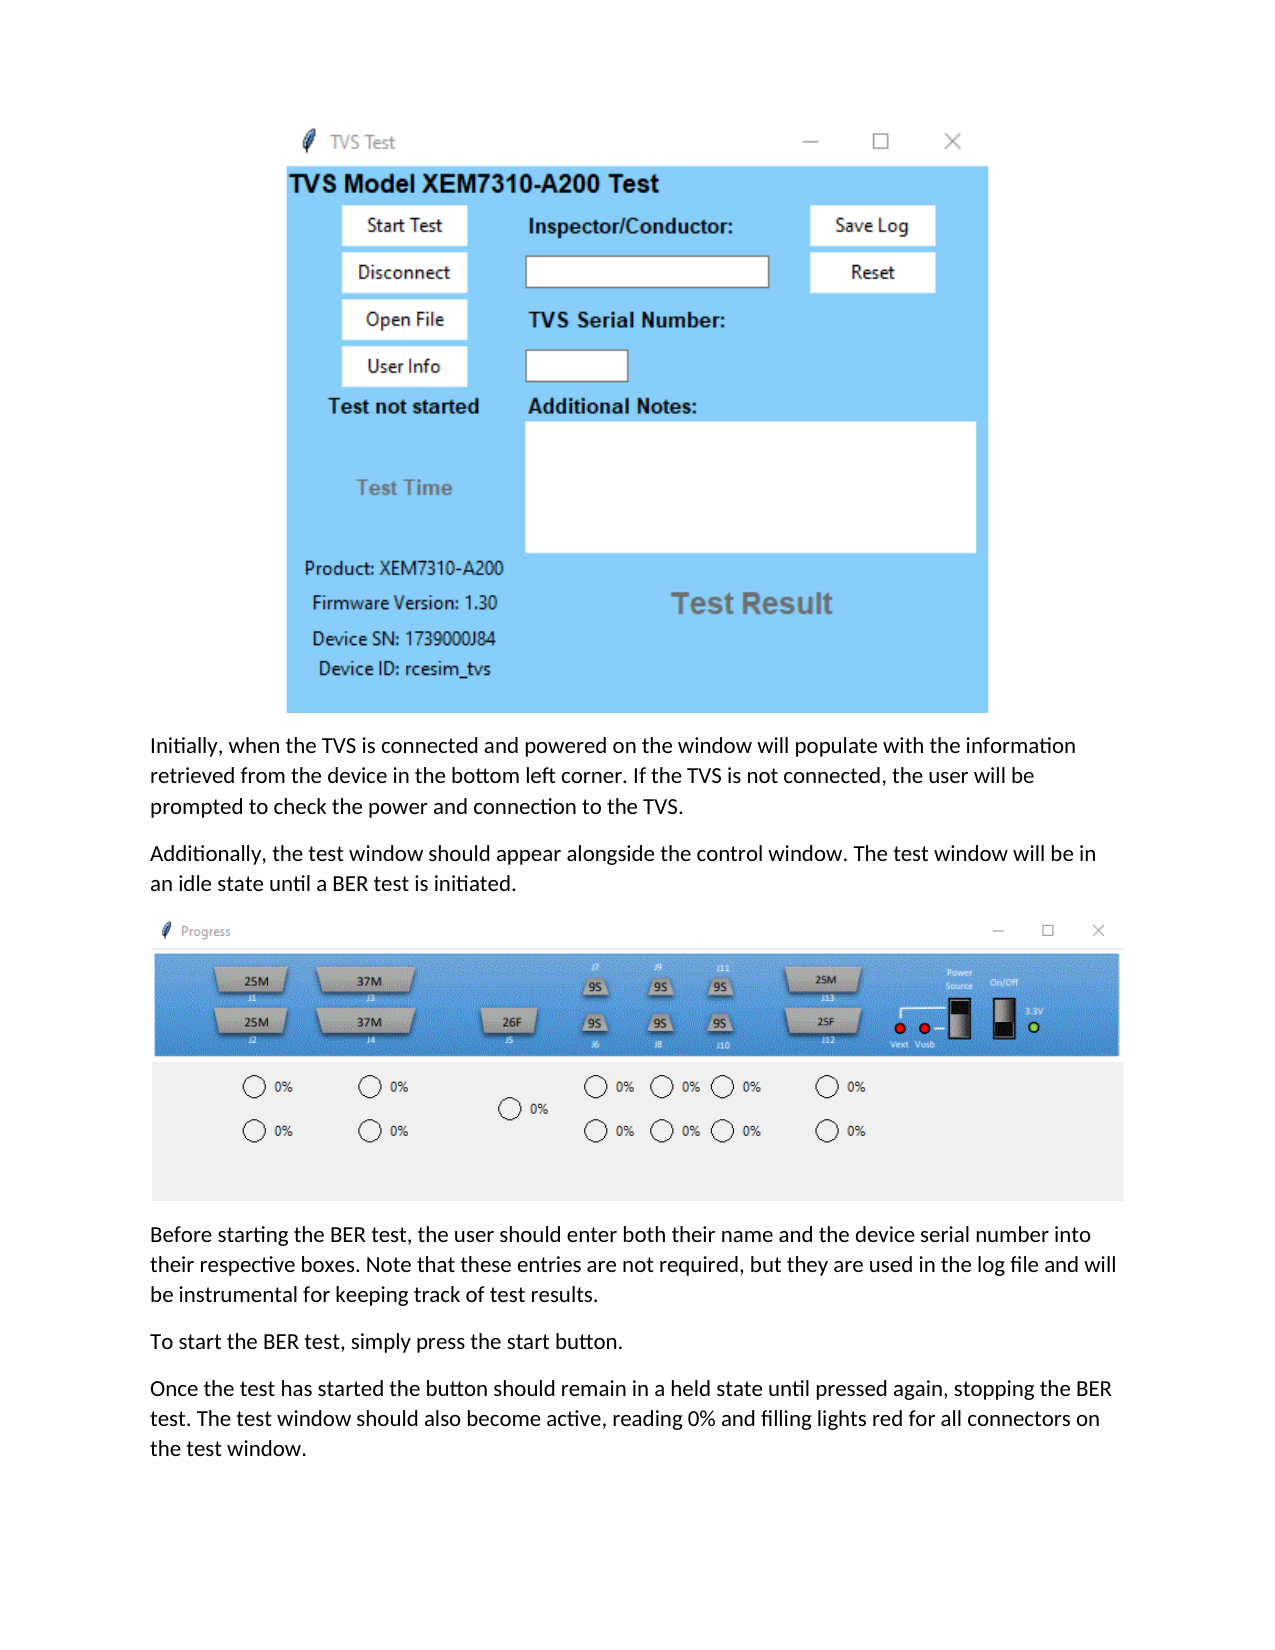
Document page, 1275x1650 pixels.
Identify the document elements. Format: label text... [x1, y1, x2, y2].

picture [286, 121, 989, 713]
text Once the test has started the button should remain in a held state until pressed again, stopping the BER test. The test window should also become active, reading 0% and filling lights red for all connectors on the test window. [150, 1374, 1125, 1462]
text To start the BER test, simply press the start button. [150, 1327, 1125, 1355]
text Initially, when the TVS is connected and powered on the window will populate with the information retrieved from the device in the bottom left corner. If the TVS is not connected, the user will be prompted to check the power and connection to the TVS. [150, 731, 1125, 820]
text Additionally, the test window should appear alongside the control window. The test window will be in an idle state until a BER test is initiated. [150, 839, 1125, 897]
text Before starting the BER test, the user should enter both their name and the device serial number into their respective boxes. Note that these entries are not required, but they are used in the log file and will be instrumental for keeping track of test results. [150, 1220, 1125, 1308]
picture [151, 915, 1124, 1201]
